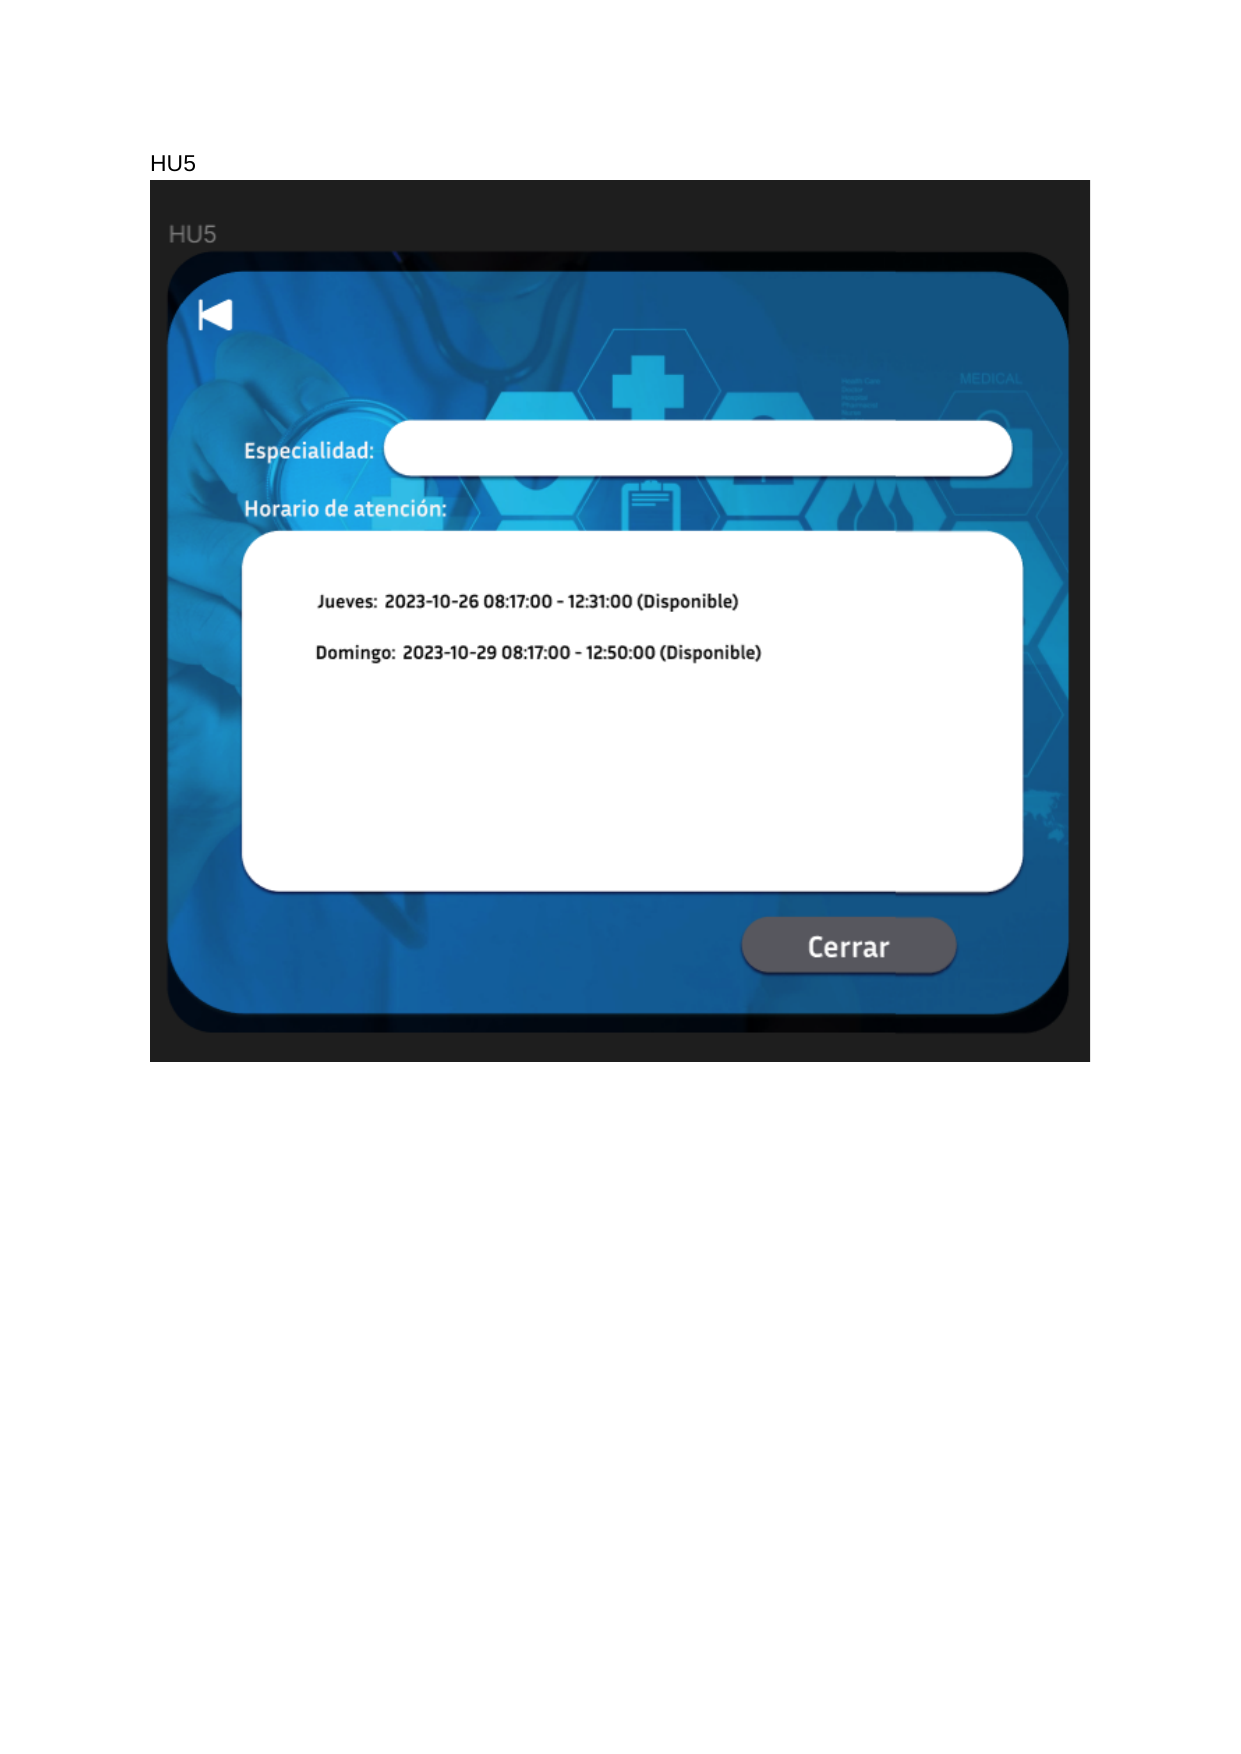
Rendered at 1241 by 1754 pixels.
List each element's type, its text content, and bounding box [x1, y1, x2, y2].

picture [150, 180, 1091, 1062]
text HU5 [150, 150, 1090, 176]
